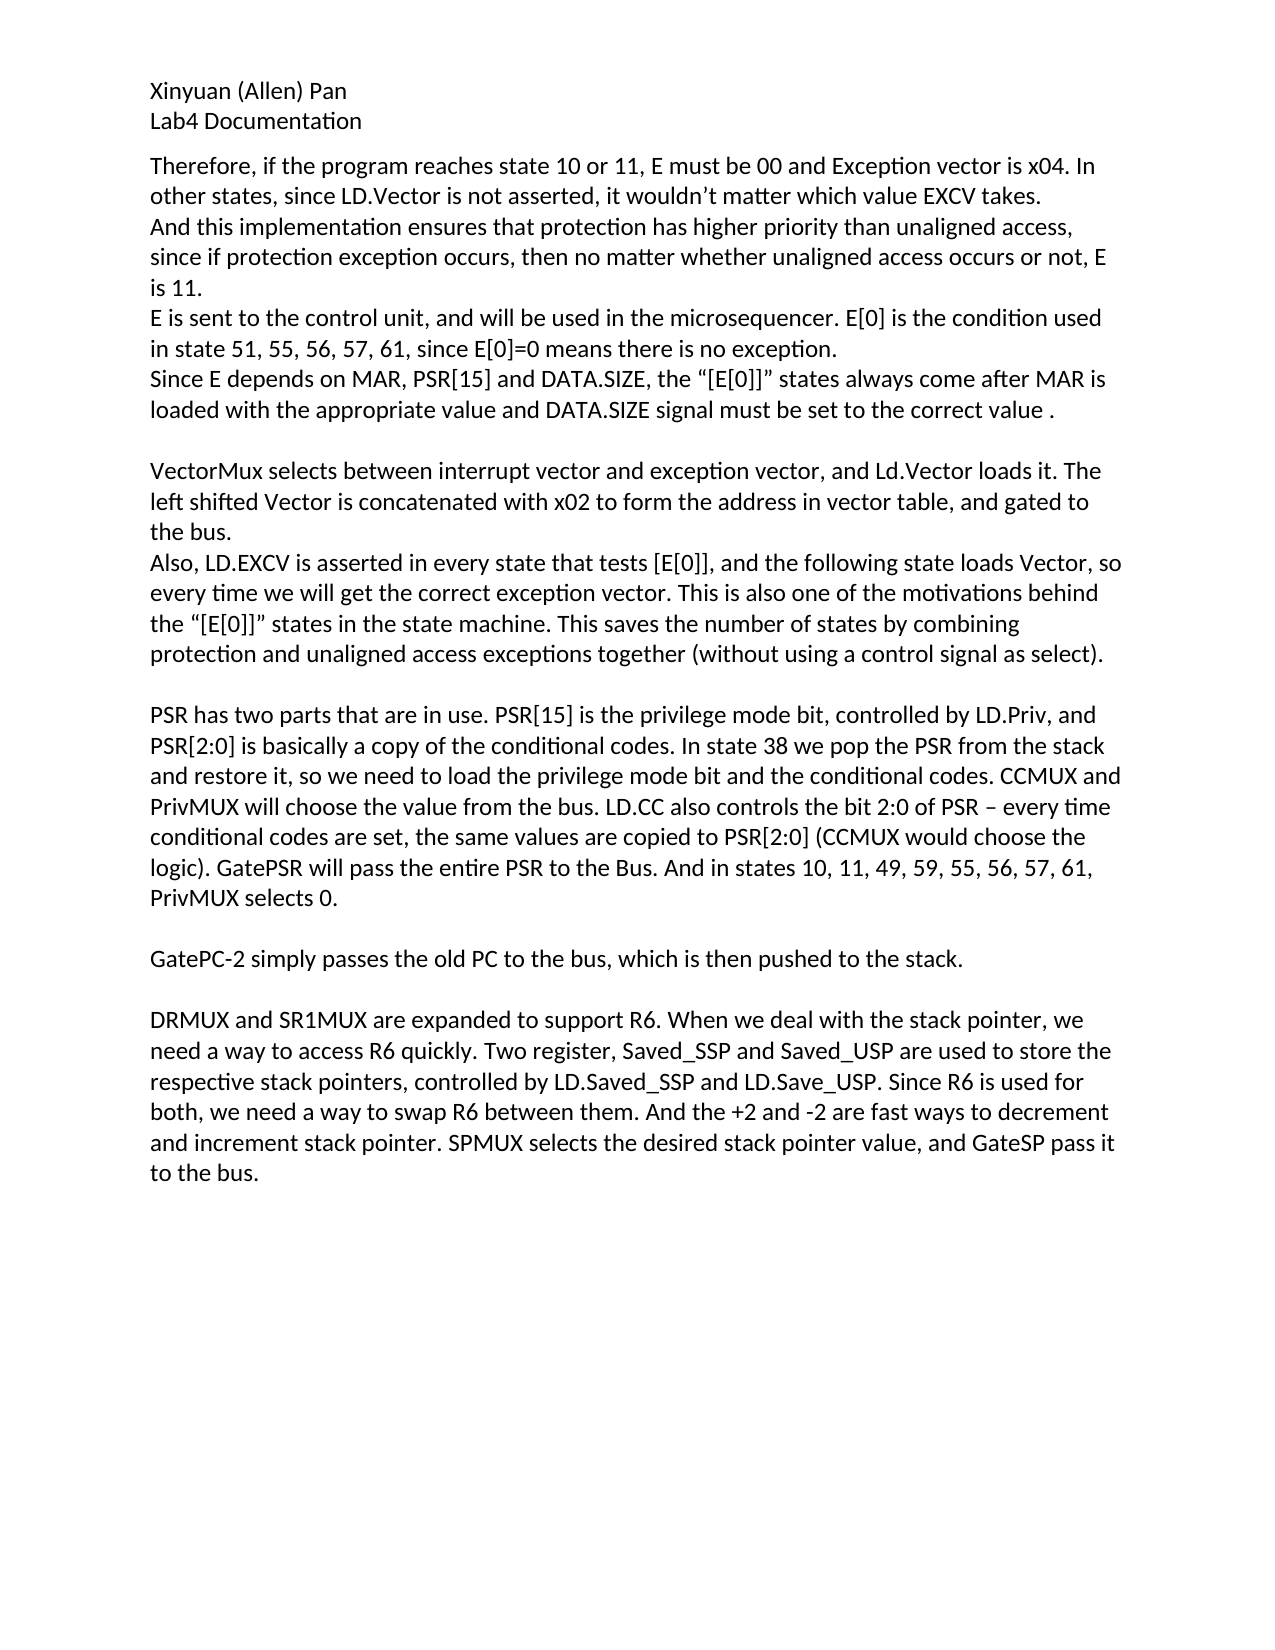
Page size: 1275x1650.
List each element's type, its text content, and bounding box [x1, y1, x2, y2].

text VectorMux selects between interrupt vector and exception vector, and Ld.Vector loads it. The left shifted Vector is concatenated with x02 to form the address in vector table, and gated to the bus. [150, 455, 1125, 547]
text It’s not as obvious that 00 is for illegal opcode. When the program is in state 10 or 11, it means there are no protection or unaligned access exceptions (would have been handled in state 51). Therefore, if the program reaches state 10 or 11, E must be 00 and Exception vector is x04. In other states, since LD.Vector is not asserted, it wouldn’t matter which value EXCV takes. [150, 150, 1125, 211]
text GatePC-2 simply passes the old PC to the bus, which is then pushed to the stack. [150, 943, 1125, 974]
text DRMUX and SR1MUX are expanded to support R6. When we deal with the stack pointer, we need a way to access R6 quickly. Two register, Saved_SSP and Saved_USP are used to store the respective stack pointers, controlled by LD.Saved_SSP and LD.Save_USP. Since R6 is used for both, we need a way to swap R6 between them. And the +2 and -2 are fast ways to decrement and increment stack pointer. SPMUX selects the desired stack pointer value, and GateSP pass it to the bus. [150, 1004, 1125, 1188]
text Since E depends on MAR, PSR[15] and DATA.SIZE, the “[E[0]]” states always come after MAR is loaded with the appropriate value and DATA.SIZE signal must be set to the correct value . [150, 364, 1125, 425]
text And this implementation ensures that protection has higher priority than unaligned access, since if protection exception occurs, then no matter whether unaligned access occurs or not, E is 11. [150, 211, 1125, 303]
text PSR has two parts that are in use. PSR[15] is the privilege mode bit, controlled by LD.Priv, and PSR[2:0] is basically a copy of the conditional codes. In state 38 we pop the PSR from the stack and restore it, so we need to load the privilege mode bit and the conditional codes. CCMUX and PrivMUX will choose the value from the bus. LD.CC also controls the bit 2:0 of PSR – every time conditional codes are set, the same values are copied to PSR[2:0] (CCMUX would choose the logic). GatePSR will pass the entire PSR to the Bus. And in states 10, 11, 49, 59, 55, 56, 57, 61, PrivMUX selects 0. [150, 699, 1125, 913]
text E is sent to the control unit, and will be used in the microsequencer. E[0] is the condition used in state 51, 55, 56, 57, 61, since E[0]=0 means there is no exception. [150, 303, 1125, 364]
text Also, LD.EXCV is asserted in every state that tests [E[0]], and the following state loads Vector, so every time we will get the correct exception vector. This is also one of the motivations behind the “[E[0]]” states in the state machine. This saves the number of states by combining protection and unaligned access exceptions together (without using a control signal as select). [150, 547, 1125, 669]
